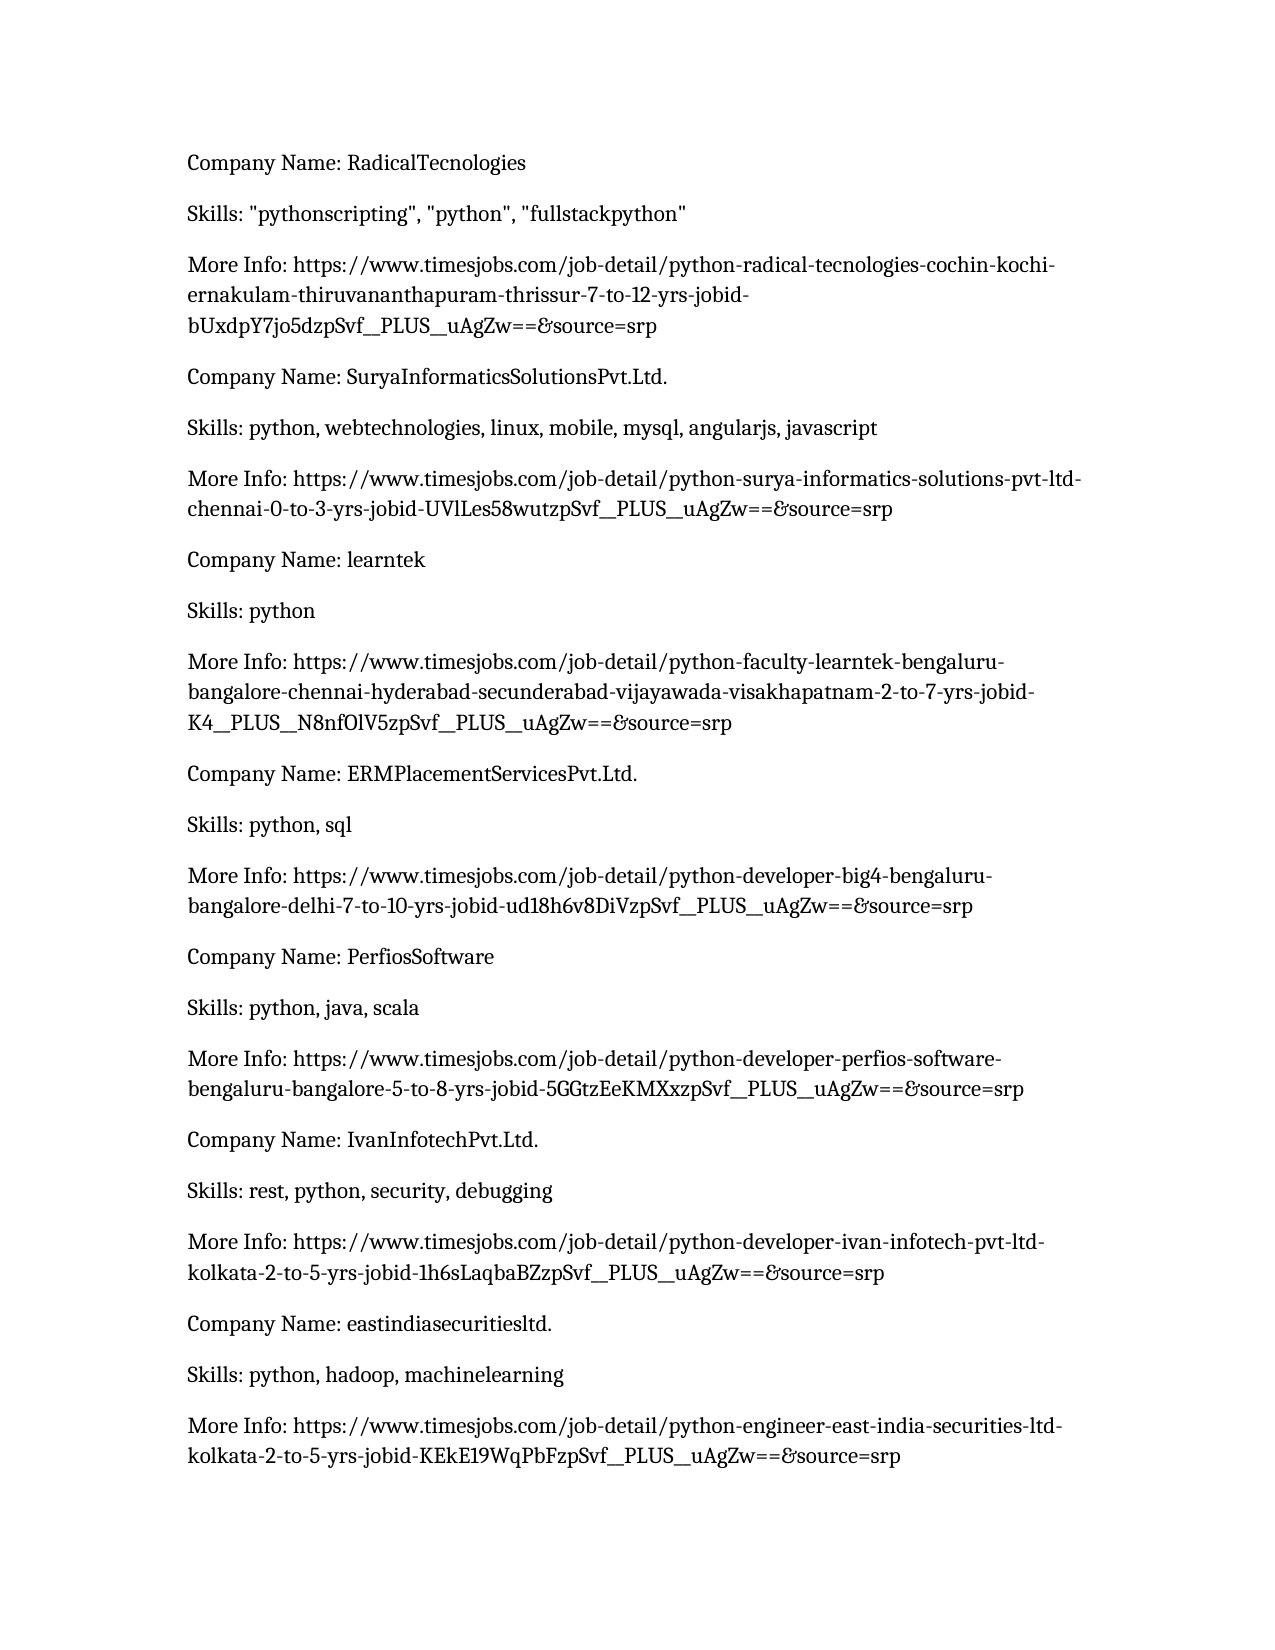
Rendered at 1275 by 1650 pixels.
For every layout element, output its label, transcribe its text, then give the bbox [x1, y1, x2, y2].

text More Info: https://www.timesjobs.com/job-detail/python-surya-informatics-solutions-pvt-ltd-chennai-0-to-3-yrs-jobid-UVlLes58wutzpSvf__PLUS__uAgZw==&source=srp [187, 466, 1087, 522]
text More Info: https://www.timesjobs.com/job-detail/python-developer-big4-bengaluru-bangalore-delhi-7-to-10-yrs-jobid-ud18h6v8DiVzpSvf__PLUS__uAgZw==&source=srp [187, 862, 1087, 919]
text Skills: python, hadoop, machinelearning [187, 1361, 1087, 1388]
text More Info: https://www.timesjobs.com/job-detail/python-developer-perfios-software-bengaluru-bangalore-5-to-8-yrs-jobid-5GGtzEeKMXxzpSvf__PLUS__uAgZw==&source=srp [187, 1046, 1087, 1102]
text More Info: https://www.timesjobs.com/job-detail/python-engineer-east-india-securities-ltd-kolkata-2-to-5-yrs-jobid-KEkE19WqPbFzpSvf__PLUS__uAgZw==&source=srp [187, 1412, 1087, 1469]
text Skills: rest, python, security, debugging [187, 1178, 1087, 1204]
text Skills: "pythonscripting", "python", "fullstackpython" [187, 201, 1087, 227]
text Skills: python, sql [187, 811, 1087, 838]
text More Info: https://www.timesjobs.com/job-detail/python-faculty-learntek-bengaluru-bangalore-chennai-hyderabad-secunderabad-vijayawada-visakhapatnam-2-to-7-yrs-jobid-K4__PLUS__N8nfOlV5zpSvf__PLUS__uAgZw==&source=srp [187, 649, 1087, 736]
text Company Name: SuryaInformaticsSolutionsPvt.Ltd. [187, 363, 1087, 390]
text Skills: python, webtechnologies, linux, mobile, mysql, angularjs, javascript [187, 414, 1087, 441]
text Skills: python, java, scala [187, 995, 1087, 1021]
text Skills: python [187, 598, 1087, 624]
text More Info: https://www.timesjobs.com/job-detail/python-radical-tecnologies-cochin-kochi-ernakulam-thiruvananthapuram-thrissur-7-to-12-yrs-jobid-bUxdpY7jo5dzpSvf__PLUS__uAgZw==&source=srp [187, 252, 1087, 339]
text More Info: https://www.timesjobs.com/job-detail/python-developer-ivan-infotech-pvt-ltd-kolkata-2-to-5-yrs-jobid-1h6sLaqbaBZzpSvf__PLUS__uAgZw==&source=srp [187, 1229, 1087, 1286]
text Company Name: eastindiasecuritiesltd. [187, 1310, 1087, 1337]
text Company Name: IvanInfotechPvt.Ltd. [187, 1127, 1087, 1153]
text Company Name: PerfiosSoftware [187, 944, 1087, 970]
text Company Name: RadicalTecnologies [187, 150, 1087, 176]
text Company Name: learntek [187, 547, 1087, 573]
text Company Name: ERMPlacementServicesPvt.Ltd. [187, 760, 1087, 787]
